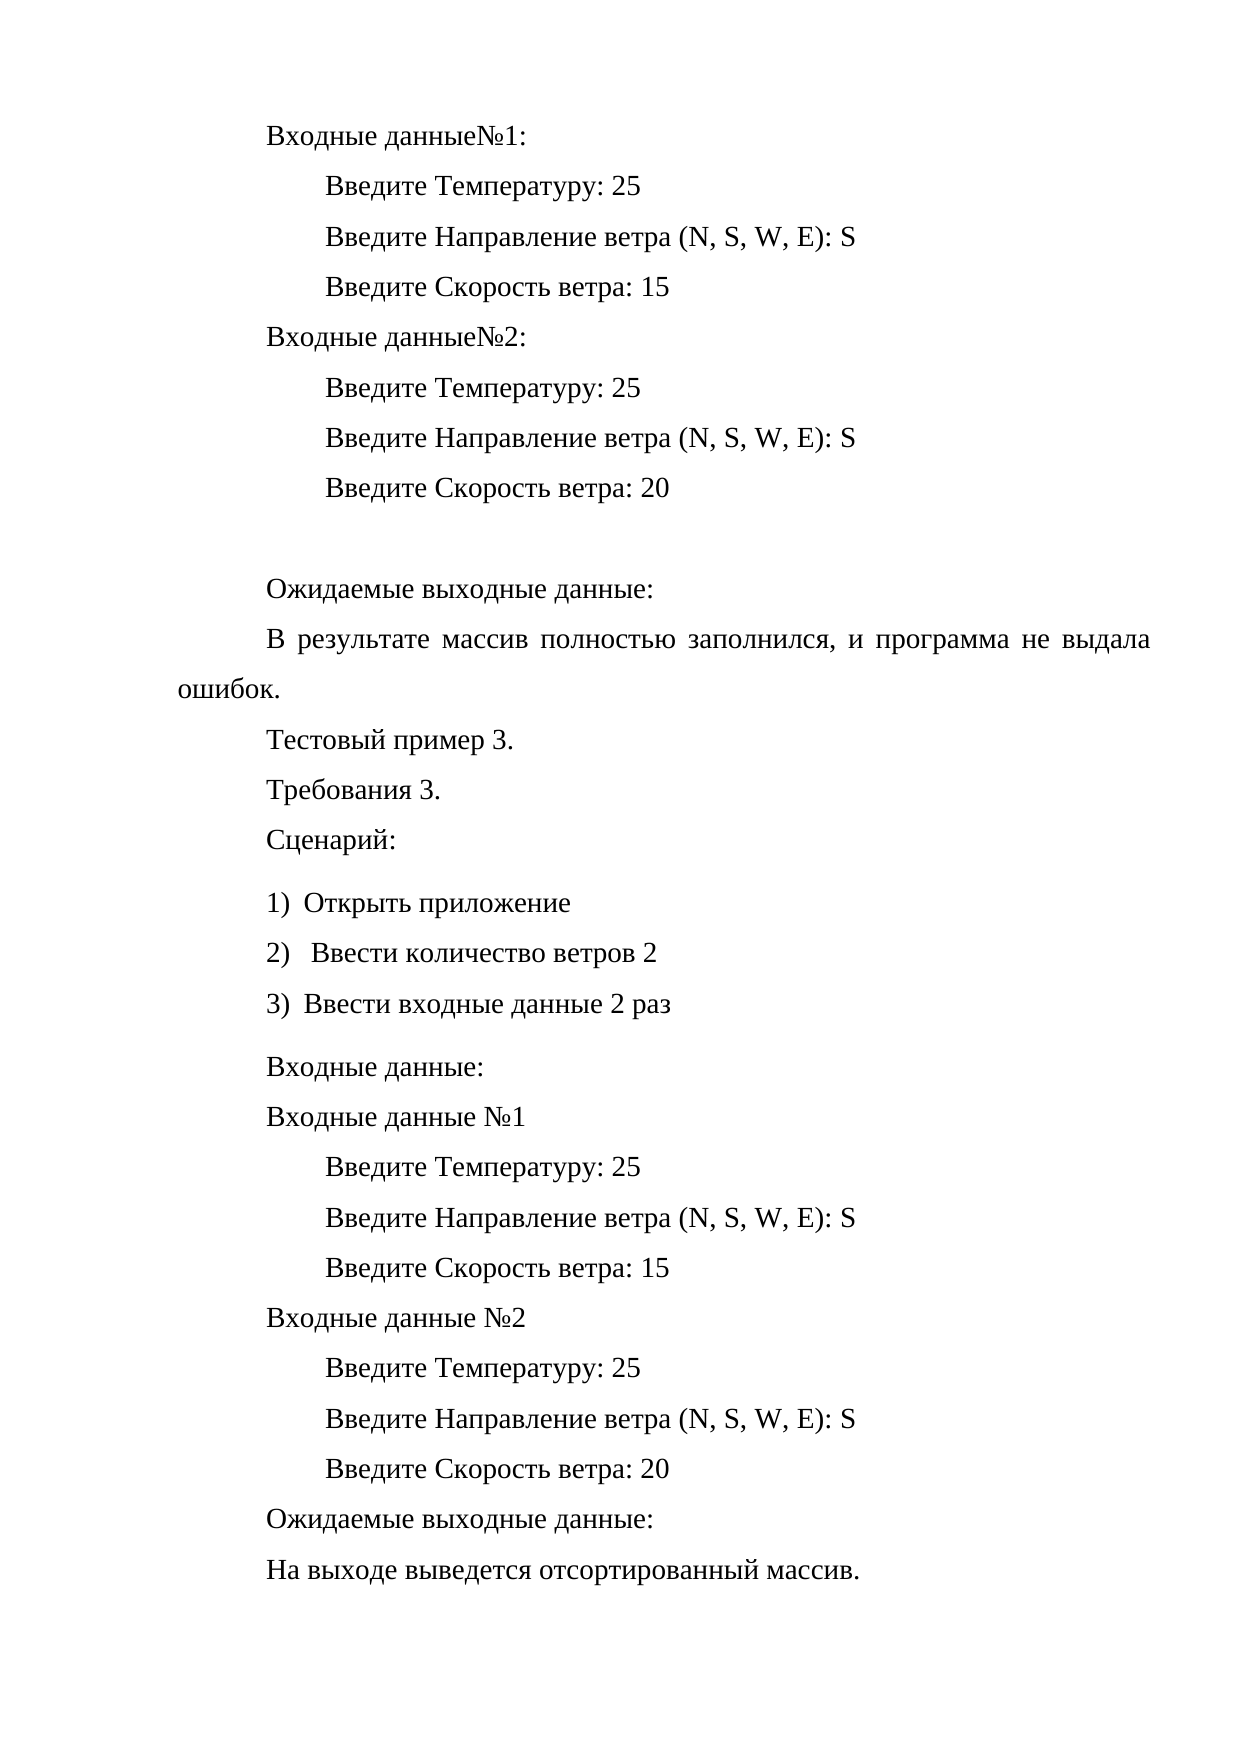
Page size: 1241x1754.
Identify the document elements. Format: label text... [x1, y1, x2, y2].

text Тестовый пример 3. [177, 722, 1152, 755]
text На выходе выведется отсортированный массив. [177, 1552, 1152, 1585]
text Введите Температуру: 25 [177, 1149, 1152, 1183]
list Ввести количество ветров 2 [266, 936, 1152, 969]
text Введите Температуру: 25 [177, 370, 1152, 403]
text Сценарий: [177, 822, 1152, 856]
text Входные данные№2: [177, 319, 1152, 353]
text Введите Температуру: 25 [177, 168, 1152, 202]
text Введите Скорость ветра: 15 [177, 269, 1152, 303]
text Входные данные№1: [177, 118, 1152, 152]
text Введите Направление ветра (N, S, W, E): S [236, 1401, 1152, 1434]
text Требования 3. [177, 772, 1152, 806]
text Введите Скорость ветра: 20 [177, 470, 1152, 504]
text Входные данные: [177, 1049, 1152, 1082]
text Входные данные №1 [177, 1099, 1152, 1133]
text Введите Температуру: 25 [177, 1351, 1152, 1384]
text Ожидаемые выходные данные: [177, 1502, 1152, 1535]
text Введите Скорость ветра: 20 [177, 1451, 1152, 1485]
text Введите Направление ветра (N, S, W, E): S [236, 219, 1152, 252]
text Введите Направление ветра (N, S, W, E): S [236, 1200, 1152, 1233]
list Открыть приложение [266, 885, 1152, 919]
text В результате массив полностью заполнился, и программа не выдала ошибок. [177, 621, 1152, 705]
text Введите Скорость ветра: 15 [177, 1250, 1152, 1283]
text Входные данные №2 [177, 1300, 1152, 1334]
text Введите Направление ветра (N, S, W, E): S [236, 420, 1152, 453]
list Ввести входные данные 2 раз [266, 986, 1152, 1019]
text Ожидаемые выходные данные: [177, 571, 1152, 604]
